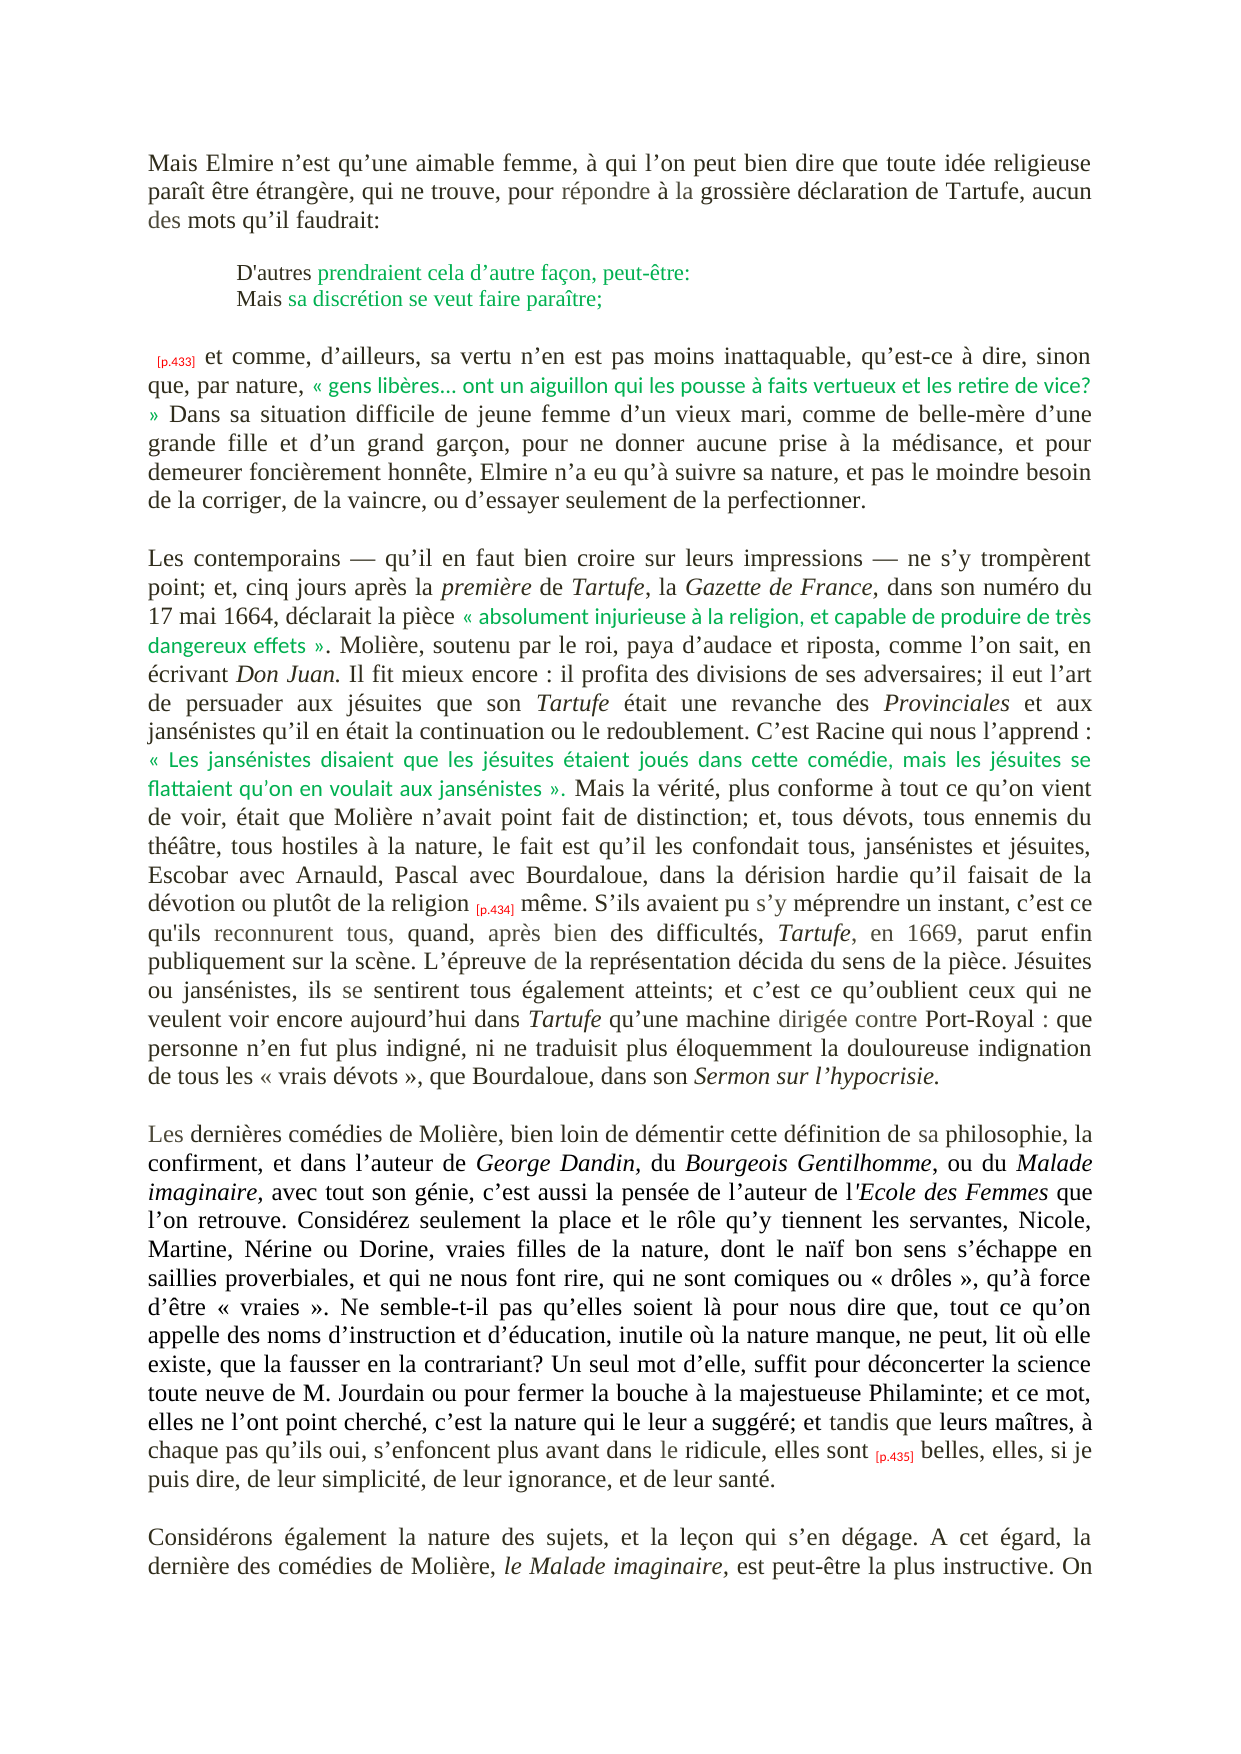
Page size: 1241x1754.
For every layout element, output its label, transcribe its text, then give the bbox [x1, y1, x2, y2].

text Les dernières comédies de Molière, bien loin de démentir cette définition de sa philosophie, la confirment, et dans l’auteur de George Dandin, du Bourgeois Gentilhomme, ou du Malade imaginaire, avec tout son génie, c’est aussi la pensée de l’auteur de l'Ecole des Femmes que l’on retrouve. Considérez seulement la place et le rôle qu’y tiennent les servantes, Nicole, Martine, Nérine ou Dorine, vraies filles de la nature, dont le naïf bon sens s’échappe en saillies proverbiales, et qui ne nous font rire, qui ne sont comiques ou « drôles », qu’à force d’être « vraies ». Ne semble-t-il pas qu’elles soient là pour nous dire que, tout ce qu’on appelle des noms d’instruction et d’éducation, inutile où la nature manque, ne peut, lit où elle existe, que la fausser en la contrariant? Un seul mot d’elle, suffit pour déconcerter la science toute neuve de M. Jourdain ou pour fermer la bouche à la majestueuse Philaminte; et ce mot, elles ne l’ont point cherché, c’est la nature qui le leur a suggéré; et tandis que leurs maîtres, à chaque pas qu’ils oui, s’enfoncent plus avant dans le ridicule, elles sont [p.435] belles, elles, si je puis dire, de leur simplicité, de leur ignorance, et de leur santé. [148, 1119, 1093, 1493]
text Les contemporains — qu’il en faut bien croire sur leurs impressions — ne s’y trompèrent point; et, cinq jours après la première de Tartufe, la Gazette de France, dans son numéro du 17 mai 1664, déclarait la pièce « absolument injurieuse à la religion, et capable de produire de très dangereux effets ». Molière, soutenu par le roi, paya d’audace et riposta, comme l’on sait, en écrivant Don Juan. Il fit mieux encore : il profita des divisions de ses adversaires; il eut l’art de persuader aux jésuites que son Tartufe était une revanche des Provinciales et aux jansénistes qu’il en était la continuation ou le redoublement. C’est Racine qui nous l’apprend : « Les jansénistes disaient que les jésuites étaient joués dans cette comédie, mais les jésuites se flattaient qu’on en voulait aux jansénistes ». Mais la vérité, plus conforme à tout ce qu’on vient de voir, était que Molière n’avait point fait de distinction; et, tous dévots, tous ennemis du théâtre, tous hostiles à la nature, le fait est qu’il les confondait tous, jansénistes et jésuites, Escobar avec Arnauld, Pascal avec Bourdaloue, dans la dérision hardie qu’il faisait de la dévotion ou plutôt de la religion [p.434] même. S’ils avaient pu s’y méprendre un instant, c’est ce qu'ils reconnurent tous, quand, après bien des difficultés, Tartufe, en 1669, parut enfin publiquement sur la scène. L’épreuve de la représentation décida du sens de la pièce. Jésuites ou jansénistes, ils se sentirent tous également atteints; et c’est ce qu’oublient ceux qui ne veulent voir encore aujourd’hui dans Tartufe qu’une machine dirigée contre Port-Royal : que personne n’en fut plus indigné, ni ne traduisit plus éloquemment la douloureuse indignation de tous les « vrais dévots », que Bourdaloue, dans son Sermon sur l’hypocrisie. [148, 543, 1093, 1090]
text [p.433] et comme, d’ailleurs, sa vertu n’en est pas moins inattaquable, qu’est-ce à dire, sinon que, par nature, « gens libères... ont un aiguillon qui les pousse à faits vertueux et les retire de vice? » Dans sa situation difficile de jeune femme d’un vieux mari, comme de belle-mère d’une grande fille et d’un grand garçon, pour ne donner aucune prise à la médisance, et pour demeurer foncièrement honnête, Elmire n’a eu qu’à suivre sa nature, et pas le moindre besoin de la corriger, de la vaincre, ou d’essayer seulement de la perfectionner. [148, 341, 1093, 514]
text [148, 1522, 1093, 1580]
text Mais sa discrétion se veut faire paraître; [236, 285, 1093, 312]
text Mais Elmire n’est qu’une aimable femme, à qui l’on peut bien dire que toute idée religieuse paraît être étrangère, qui ne trouve, pour répondre à la grossière déclaration de Tartufe, aucun des mots qu’il faudrait: [148, 148, 1093, 234]
text D'autres prendraient cela d’autre façon, peut-être: [236, 259, 1093, 285]
